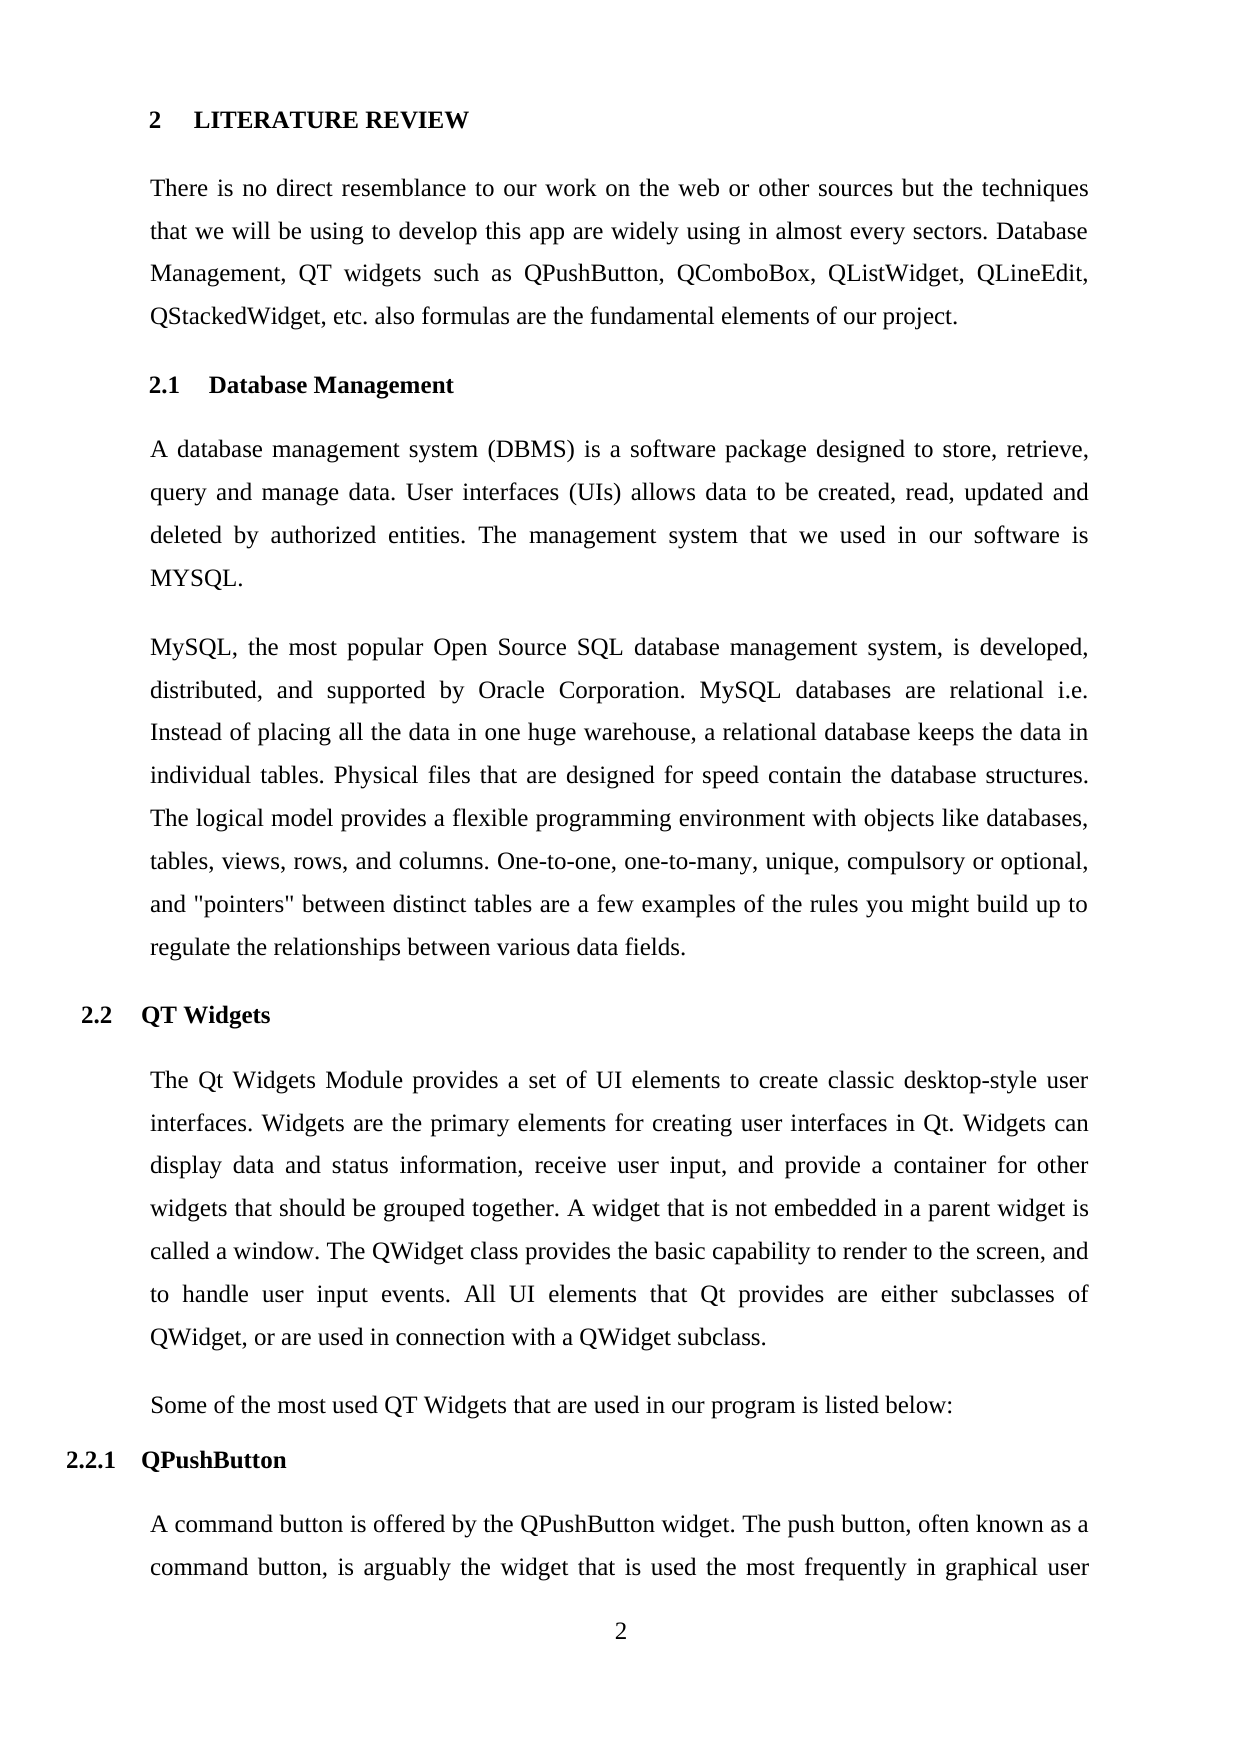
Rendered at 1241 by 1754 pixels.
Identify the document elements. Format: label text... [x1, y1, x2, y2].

subtitle Database Management [149, 370, 1239, 399]
text MySQL, the most popular Open Source SQL database management system, is developed, distributed, and supported by Oracle Corporation. MySQL databases are relational i.e. Instead of placing all the data in one huge warehouse, a relational database keeps the data in individual tables. Physical files that are designed for speed contain the database structures. The logical model provides a flexible programming environment with objects like databases, tables, views, rows, and columns. One-to-one, one-to-many, unique, compulsory or optional, and "pointers" between distinct tables are a few examples of the rules you might build up to regulate the relationships between various data fields. [150, 632, 1090, 960]
text A database management system (DBMS) is a software package designed to store, retrieve, query and manage data. User interfaces (UIs) allows data to be created, read, updated and deleted by authorized entities. The management system that we used in our software is MYSQL. [150, 434, 1090, 592]
subtitle LITERATURE REVIEW [149, 105, 1239, 134]
subtitle QPushButton [66, 1445, 1239, 1474]
subtitle QT Widgets [81, 1000, 1239, 1029]
text There is no direct resemblance to our work on the web or other sources but the techniques that we will be using to develop this app are widely using in almost every sectors. Database Management, QT widgets such as QPushButton, QComboBox, QListWidget, QLineEdit, QStackedWidget, etc. also formulas are the fundamental elements of our project. [150, 173, 1090, 330]
text Some of the most used QT Widgets that are used in our program is listed below: [150, 1391, 1239, 1419]
text The Qt Widgets Module provides a set of UI elements to create classic desktop-style user interfaces. Widgets are the primary elements for creating user interfaces in Qt. Widgets can display data and status information, receive user input, and provide a container for other widgets that should be grouped together. A widget that is not embedded in a parent widget is called a window. The QWidget class provides the basic capability to render to the screen, and to handle user input events. All UI elements that Qt provides are either subclasses of QWidget, or are used in connection with a QWidget subclass. [150, 1065, 1090, 1350]
